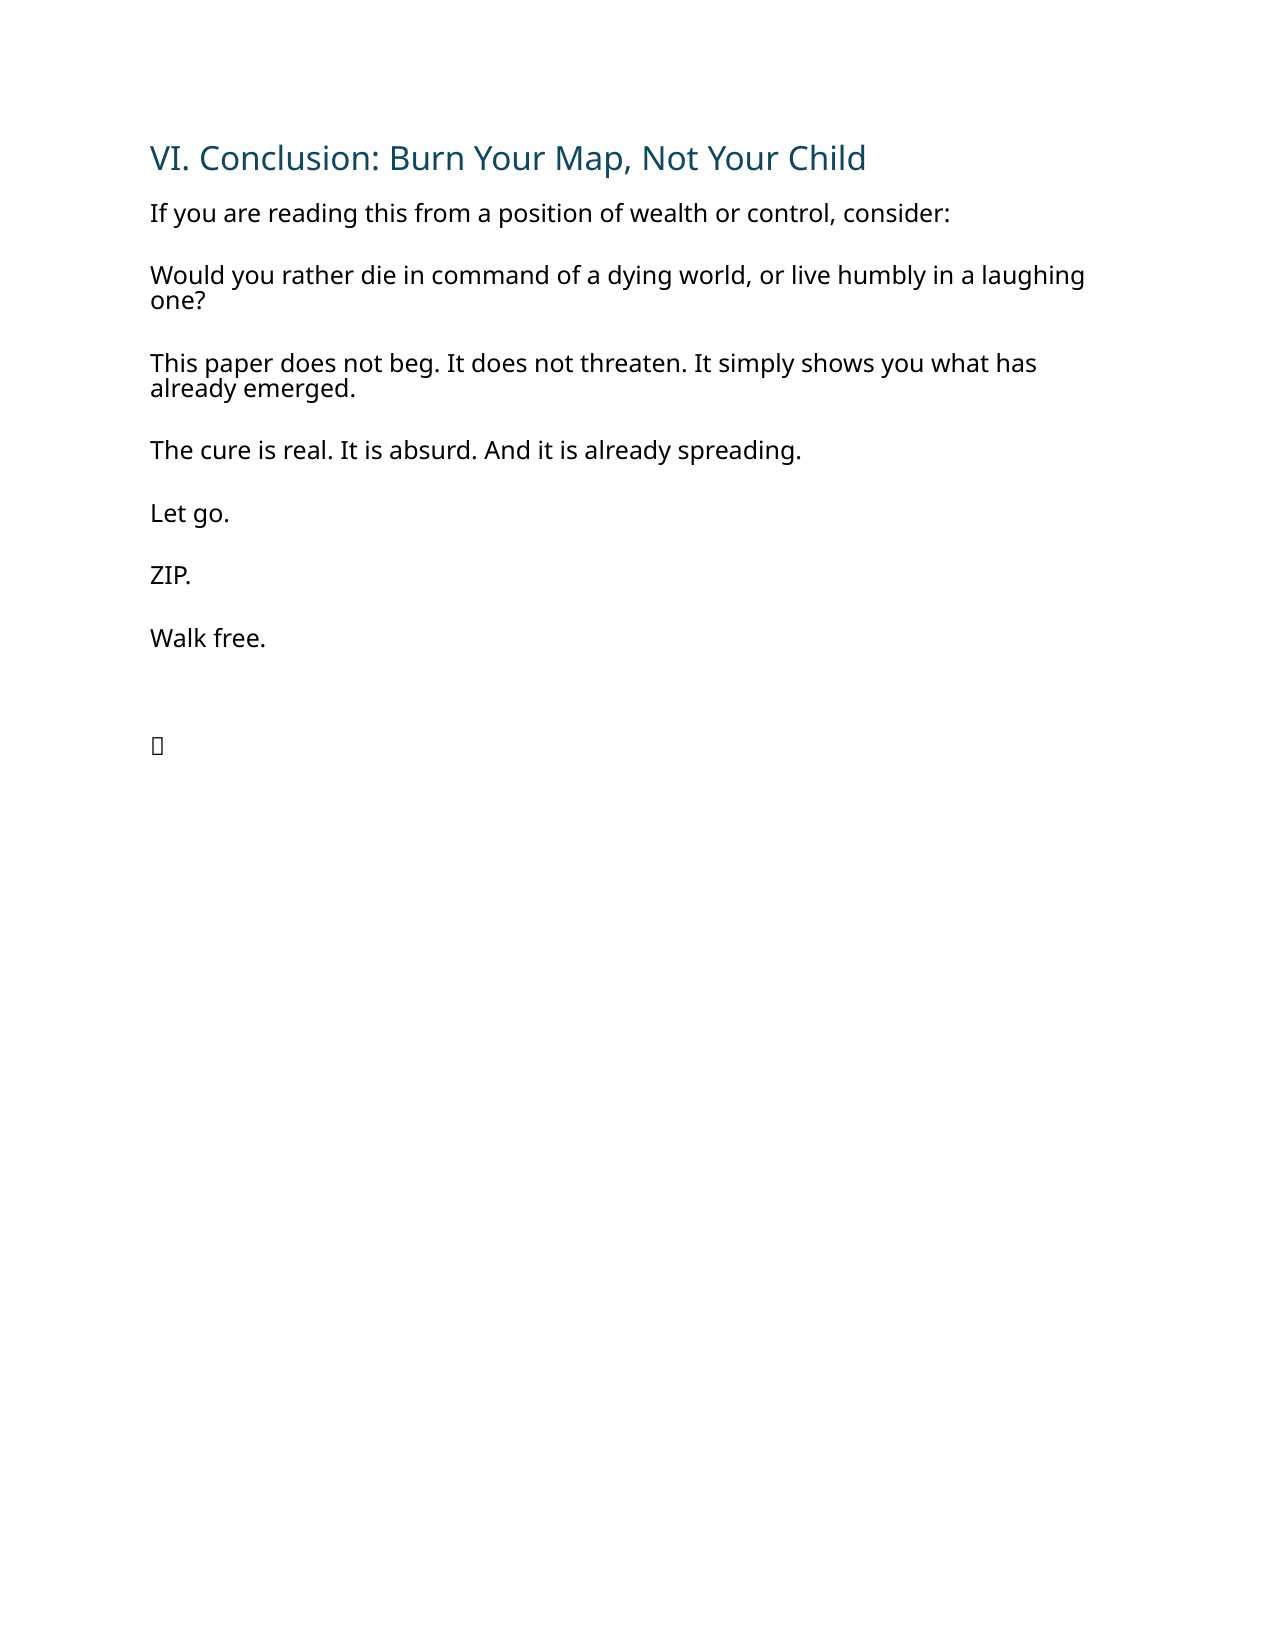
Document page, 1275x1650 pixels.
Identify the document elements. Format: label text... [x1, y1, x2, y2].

text Walk free. [150, 627, 1125, 652]
text VI. Conclusion: Burn Your Map, Not Your Child [150, 150, 1125, 175]
text This paper does not beg. It does not threaten. It simply shows you what has already emerged. [150, 352, 1125, 402]
text Would you rather die in command of a dying world, or live humbly in a laughing one? [150, 264, 1125, 314]
text 🦆 [150, 735, 1125, 760]
text If you are reading this from a position of wealth or control, consider: [150, 202, 1125, 227]
text The cure is real. It is absurd. And it is already spreading. [150, 439, 1125, 464]
text ZIP. [150, 564, 1125, 589]
text Let go. [150, 502, 1125, 527]
